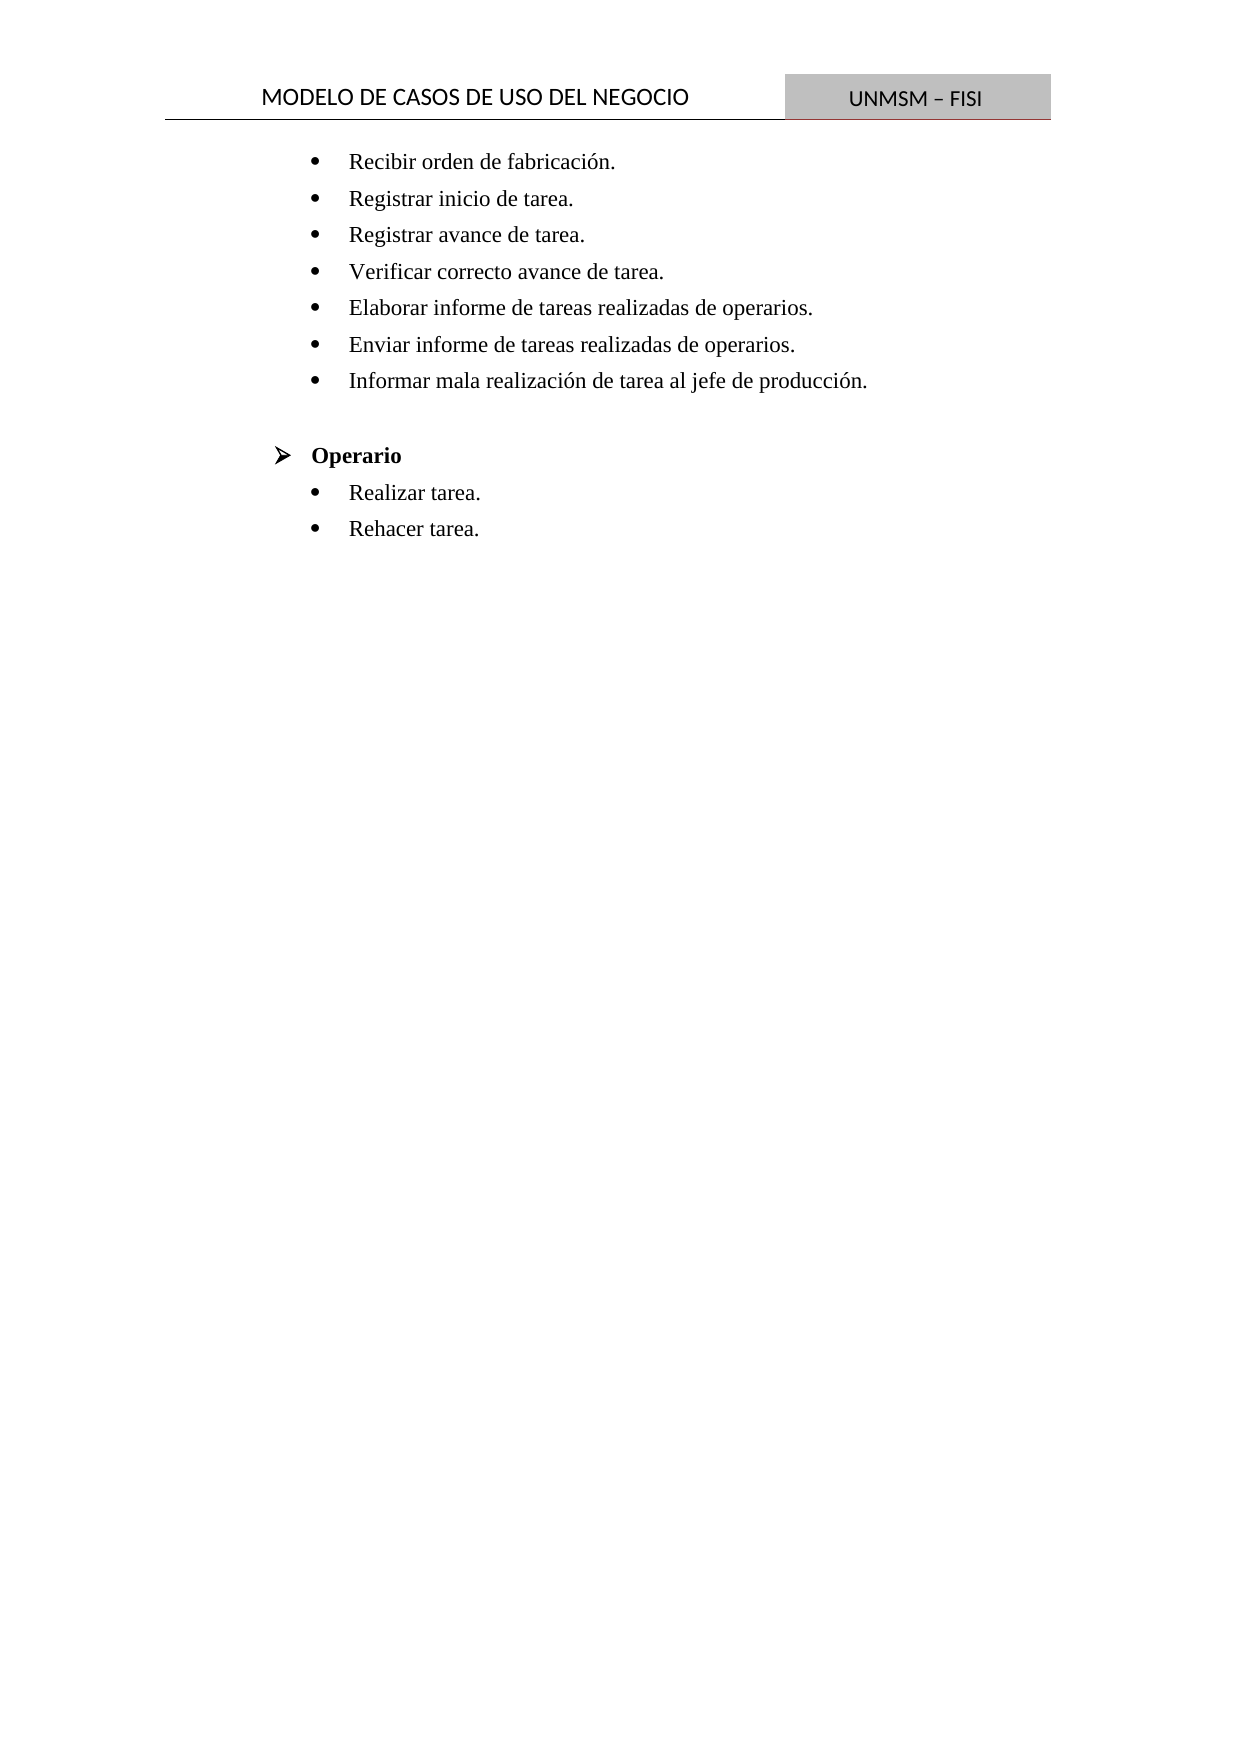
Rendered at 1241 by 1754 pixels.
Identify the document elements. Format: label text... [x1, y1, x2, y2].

list Operario [274, 442, 1063, 468]
list Registrar avance de tarea. [311, 221, 1063, 248]
list Enviar informe de tareas realizadas de operarios. [311, 331, 1063, 357]
list Verificar correcto avance de tarea. [311, 258, 1063, 284]
list Registrar inicio de tarea. [311, 185, 1063, 211]
list Informar mala realización de tarea al jefe de producción. [311, 367, 1063, 393]
list Rehacer tarea. [311, 515, 1063, 541]
list Realizar tarea. [311, 478, 1063, 505]
list Elaborar informe de tareas realizadas de operarios. [311, 294, 1063, 321]
list Recibir orden de fabricación. [311, 148, 1063, 175]
